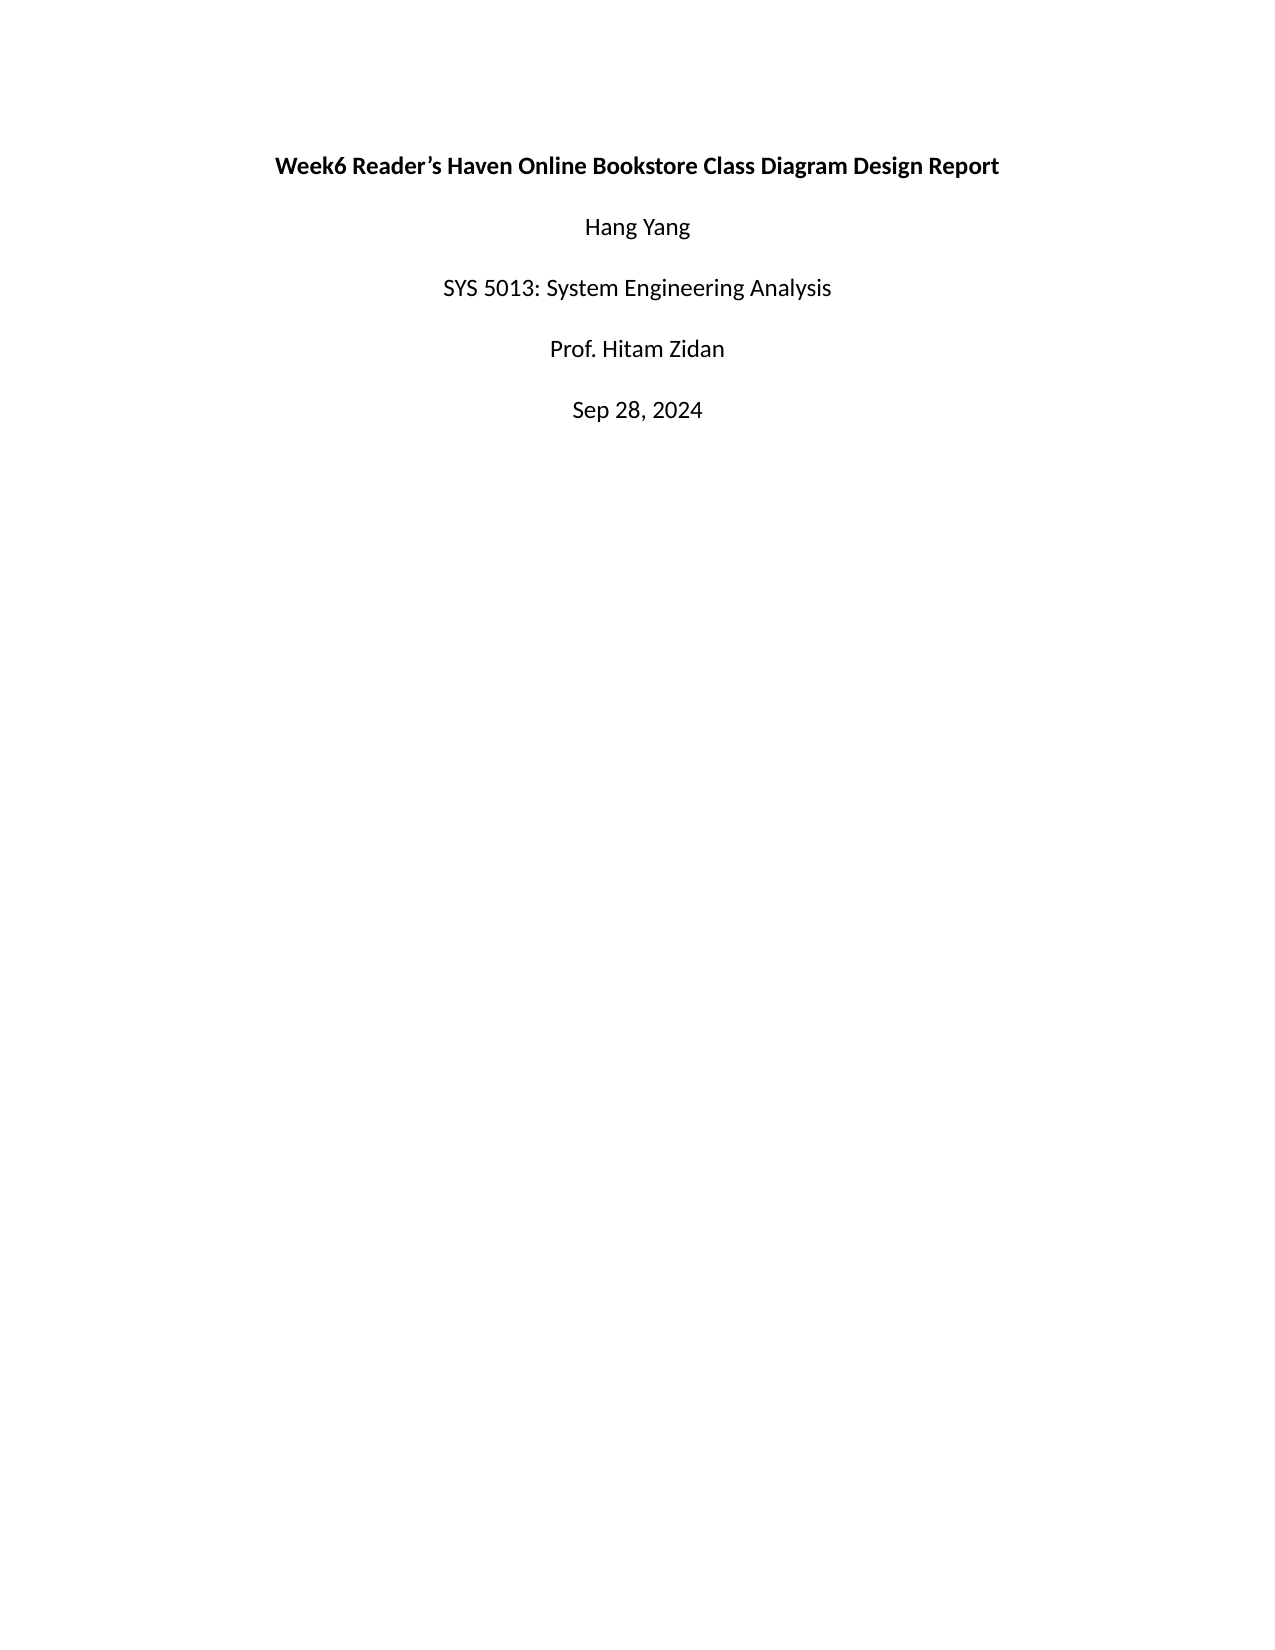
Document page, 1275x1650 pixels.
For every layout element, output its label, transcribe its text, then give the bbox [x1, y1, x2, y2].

text Prof. Hitam Zidan [150, 333, 1125, 364]
text Hang Yang [150, 211, 1125, 242]
text SYS 5013: System Engineering Analysis [150, 272, 1125, 303]
text Sep 28, 2024 [150, 394, 1125, 425]
text Week6 Reader’s Haven Online Bookstore Class Diagram Design Report [150, 150, 1125, 181]
